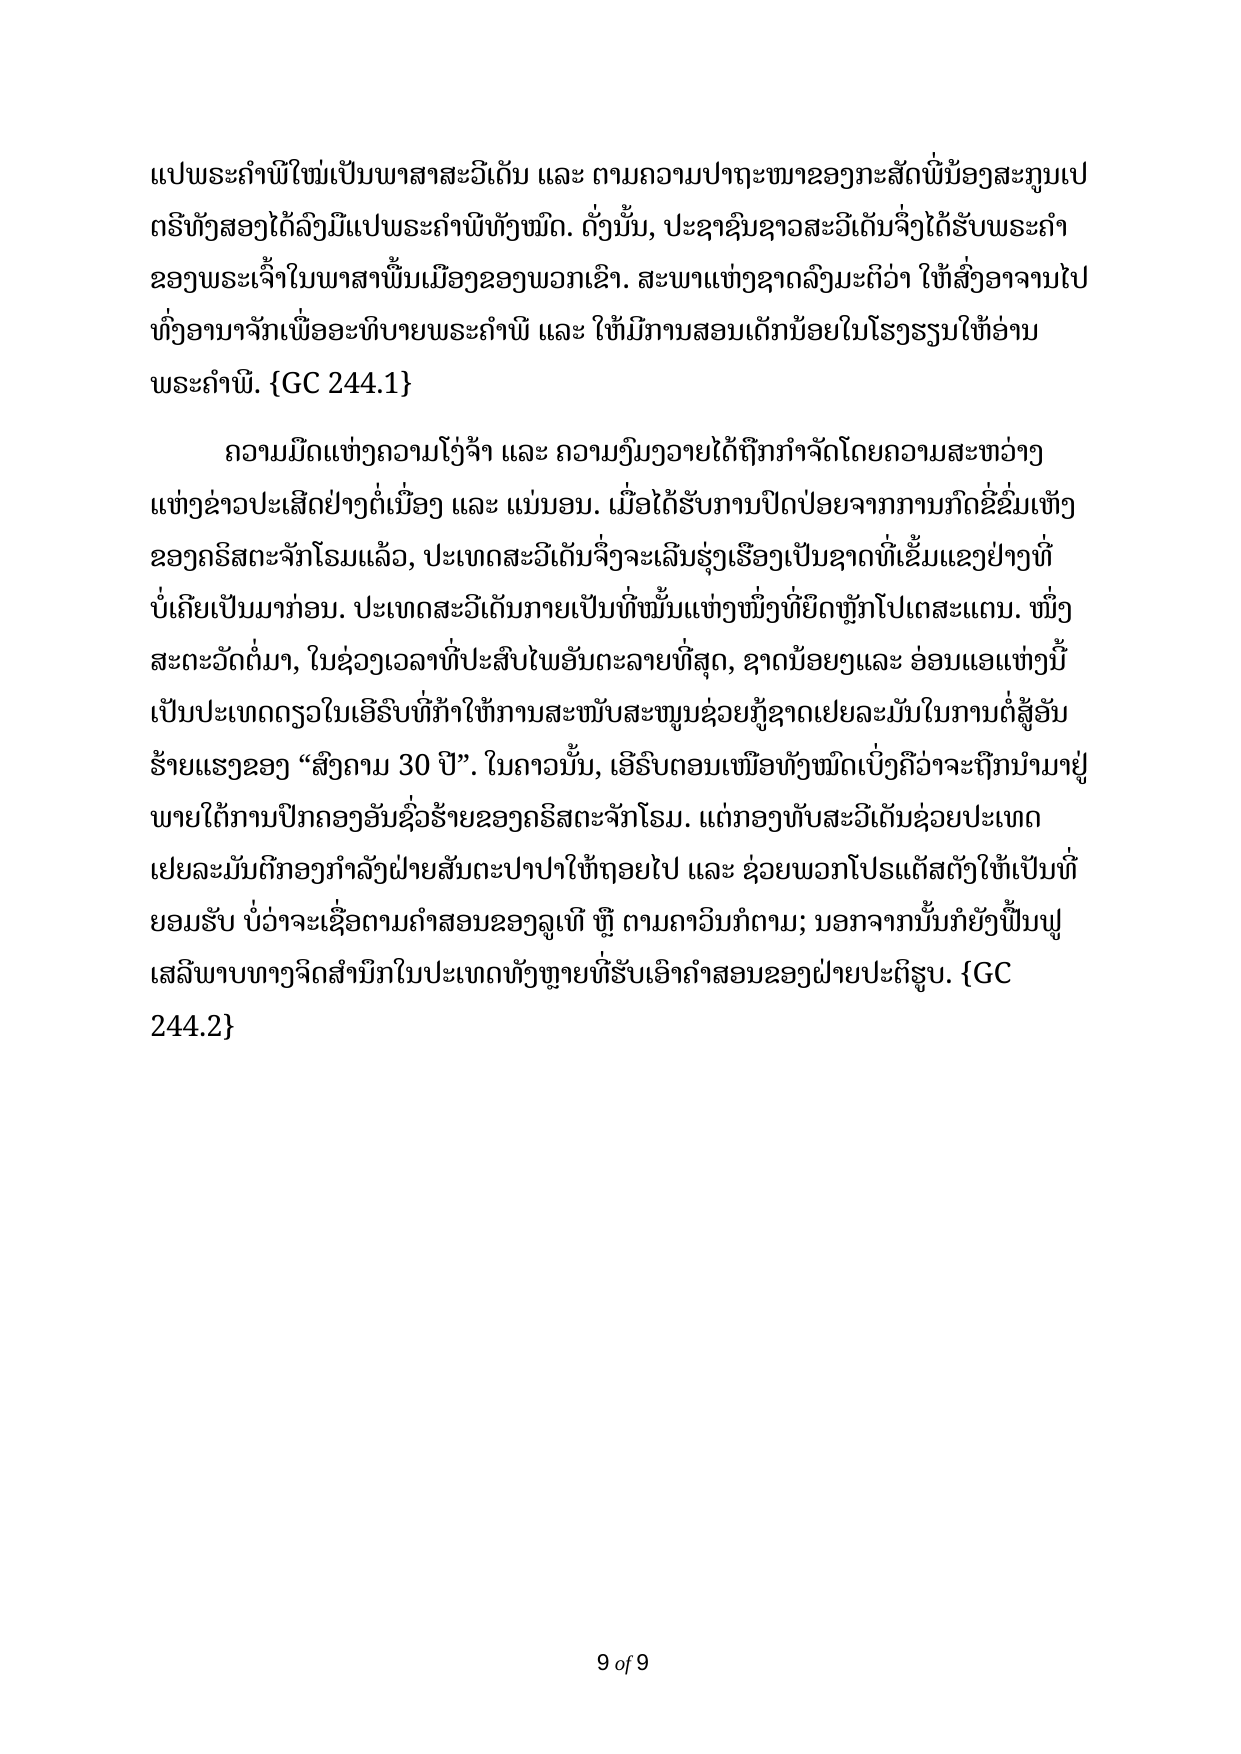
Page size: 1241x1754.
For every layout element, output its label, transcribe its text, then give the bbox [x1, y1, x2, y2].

text ຄວາມ​ມືດ​ແຫ່ງຄວາມ​ໂງ່​ຈ້າ ແລະ ຄວາມງົມງວາຍໄດ້ຖືກກຳຈັດ​ໂດຍ​ຄວາມ​ສະ​ຫວ່າງ​ແຫ່ງ​ຂ່າວປະເສີດຢ່າງຕໍ່ເນື່ອງ ແລະ ແນ່ນອນ. ເມື່ອໄດ້ຮັບການປົດປ່ອຍຈາກການກົດຂີ່ຂົ່ມເຫັງຂອງຄຣິສຕະຈັກໂຣມແລ້ວ, ປະເທດສະວີເດັນຈຶ່ງຈະເລີນຮຸ່ງເຮືອງເປັນຊາດທີ່ເຂັ້ມແຂງຢ່າງທີ່ບໍ່ເຄີຍເປັນມາກ່ອນ. ປະເທດສະວີເດັນກາຍເປັນທີ່ໝັ້ນແຫ່ງໜຶ່ງທີ່ຍຶດຫຼັກໂປເຕສະແຕນ. ໜຶ່ງສະຕະວັດຕໍ່ມາ, ໃນຊ່ວງເວລາທີ່ປະສົບໄພອັນຕະລາຍທີ່ສຸດ, ຊາດນ້ອຍໆແລະ ອ່ອນແອແຫ່ງນີ້ເປັນປະເທດດຽວໃນເອີຣົບທີ່ກ້າໃຫ້ການສະໜັບສະໜູນຊ່ວຍກູ້ຊາດເຢຍລະມັນໃນການຕໍ່ສູ້ອັນຮ້າຍແຮງຂອງ “ສົງຄາມ 30 ປີ”. ໃນຄາວນັ້ນ, ເອີຣົບຕອນເໜືອທັງໝົດເບິ່ງຄືວ່າຈະຖືກນຳມາຢູ່ພາຍໃຕ້ການປົກຄອງອັນຊົ່ວຮ້າຍຂອງຄຣິສຕະຈັກໂຣມ. ແຕ່ກອງທັບສະວີເດັນຊ່ວຍປະເທດເຢຍລະມັນຕີກອງກຳລັງຝ່າຍສັນຕະປາປາໃຫ້ຖອຍໄປ ແລະ ຊ່ວຍພວກໂປຣແຕັສຕັງໃຫ້ເປັນທີ່ຍອມຮັບ ບໍ່ວ່າຈະເຊື່ອຕາມຄຳສອນຂອງລູເທີ ຫຼື ຕາມຄາວິນກໍຕາມ; ນອກຈາກນັ້ນກໍຍັງຟື້ນຟູເສລີພາບທາງຈິດສໍານຶກໃນປະເທດທັງຫຼາຍທີ່ຮັບເອົາຄຳສອນຂອງຝ່າຍປະຕິຮູບ. {GC 244.2} [150, 428, 1090, 1050]
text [150, 150, 1090, 407]
